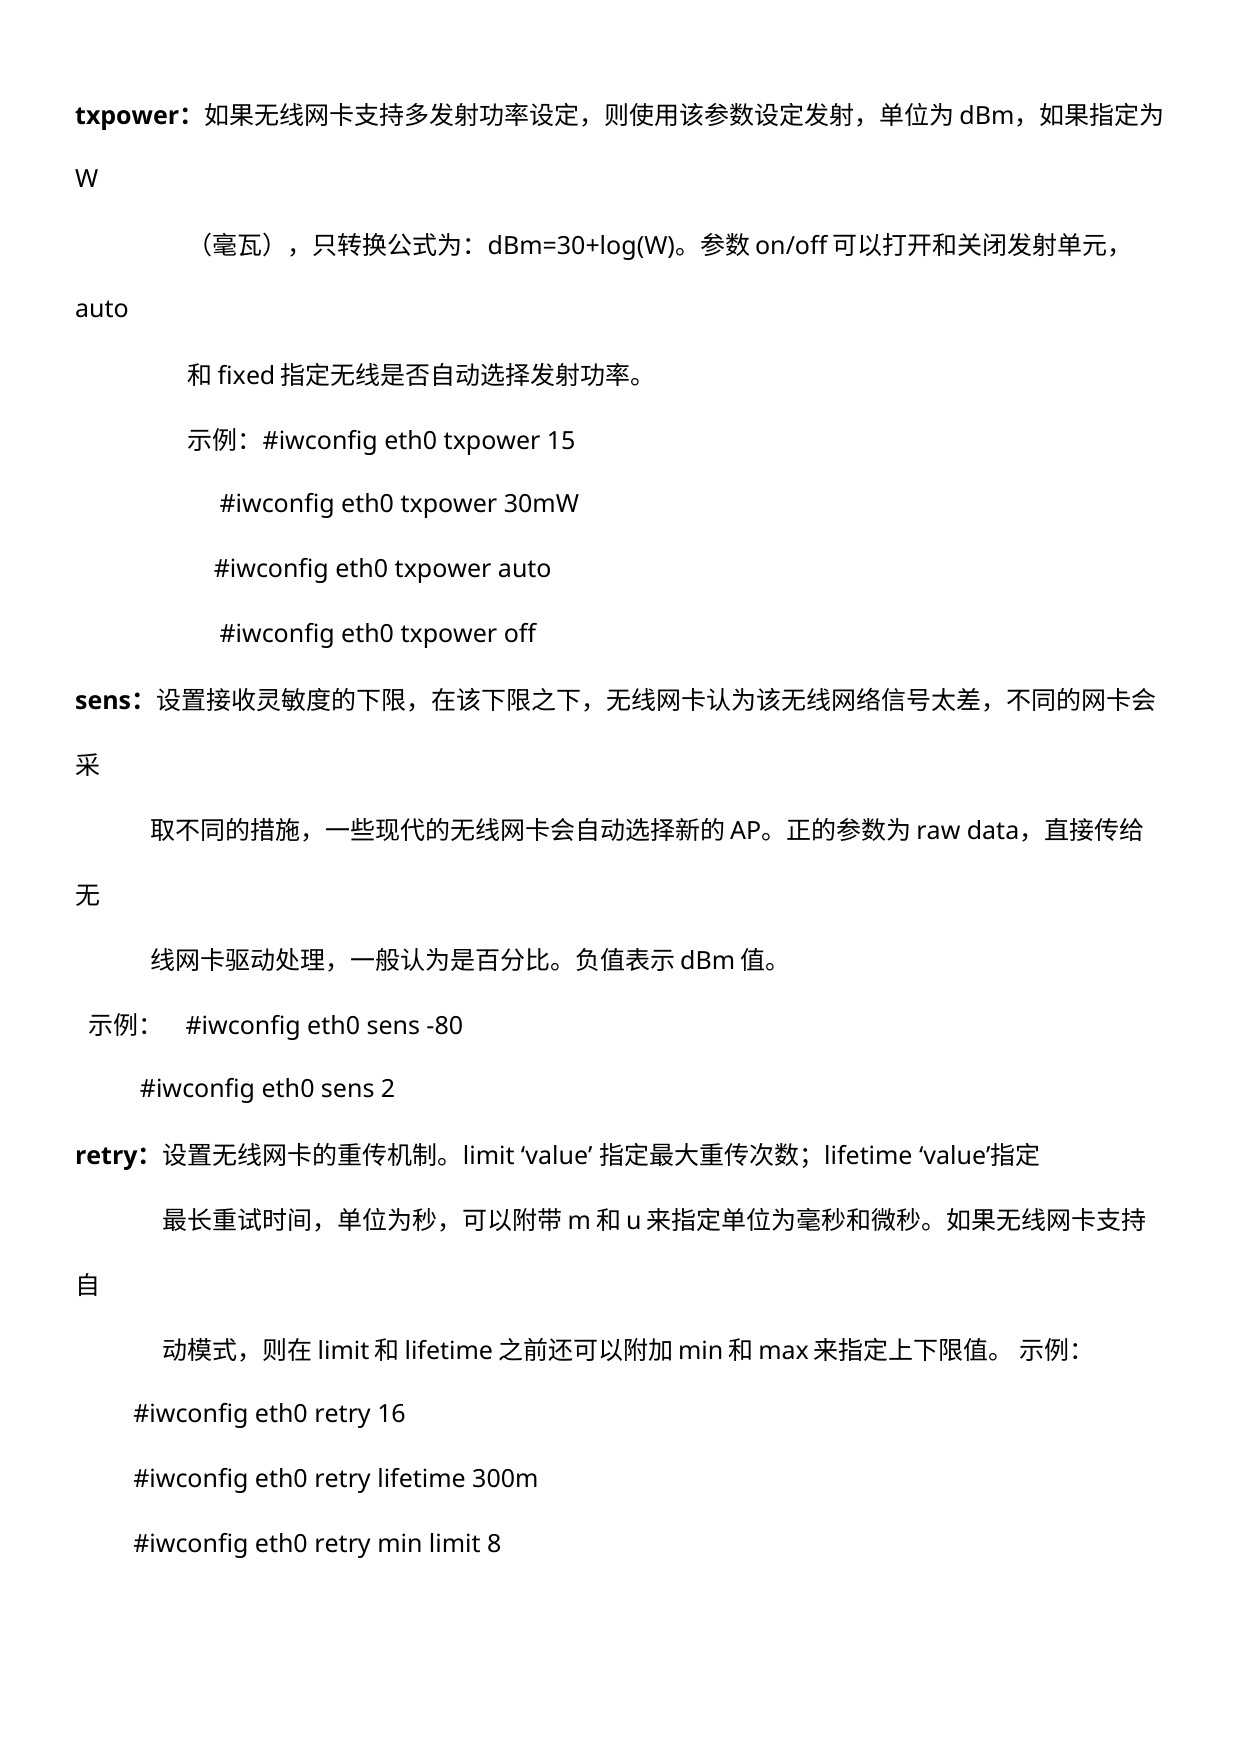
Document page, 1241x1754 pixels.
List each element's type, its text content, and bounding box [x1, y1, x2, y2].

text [75, 1316, 1165, 1576]
text （毫瓦），只转换公式为：dBm=30+log(W)。参数on/off可以打开和关闭发射单元，auto [75, 211, 1165, 341]
text 和fixed指定无线是否自动选择发射功率。 [75, 341, 1165, 406]
text sens：设置接收灵敏度的下限，在该下限之下，无线网卡认为该无线网络信号太差，不同的网卡会采 [75, 666, 1165, 796]
text #iwconfig eth0 txpower auto [75, 536, 1165, 601]
text #iwconfig eth0 txpower 30mW [75, 471, 1165, 536]
text 取不同的措施，一些现代的无线网卡会自动选择新的AP。正的参数为raw data，直接传给无 [75, 796, 1165, 926]
text txpower：如果无线网卡支持多发射功率设定，则使用该参数设定发射，单位为dBm，如果指定为W [75, 81, 1165, 211]
text #iwconfig eth0 txpower off [75, 601, 1165, 666]
text 示例：#iwconfig eth0 txpower 15 [75, 406, 1165, 471]
text 线网卡驱动处理，一般认为是百分比。负值表示dBm值。 示例： #iwconfig eth0 sens -80 #iwconfig eth0 sens 2 retry：设置无线网卡的重传机制。limit ‘value’ 指定最大重传次数；lifetime ‘value’指定 [75, 926, 1165, 1186]
text 最长重试时间，单位为秒，可以附带m和u来指定单位为毫秒和微秒。如果无线网卡支持自 [75, 1186, 1165, 1316]
